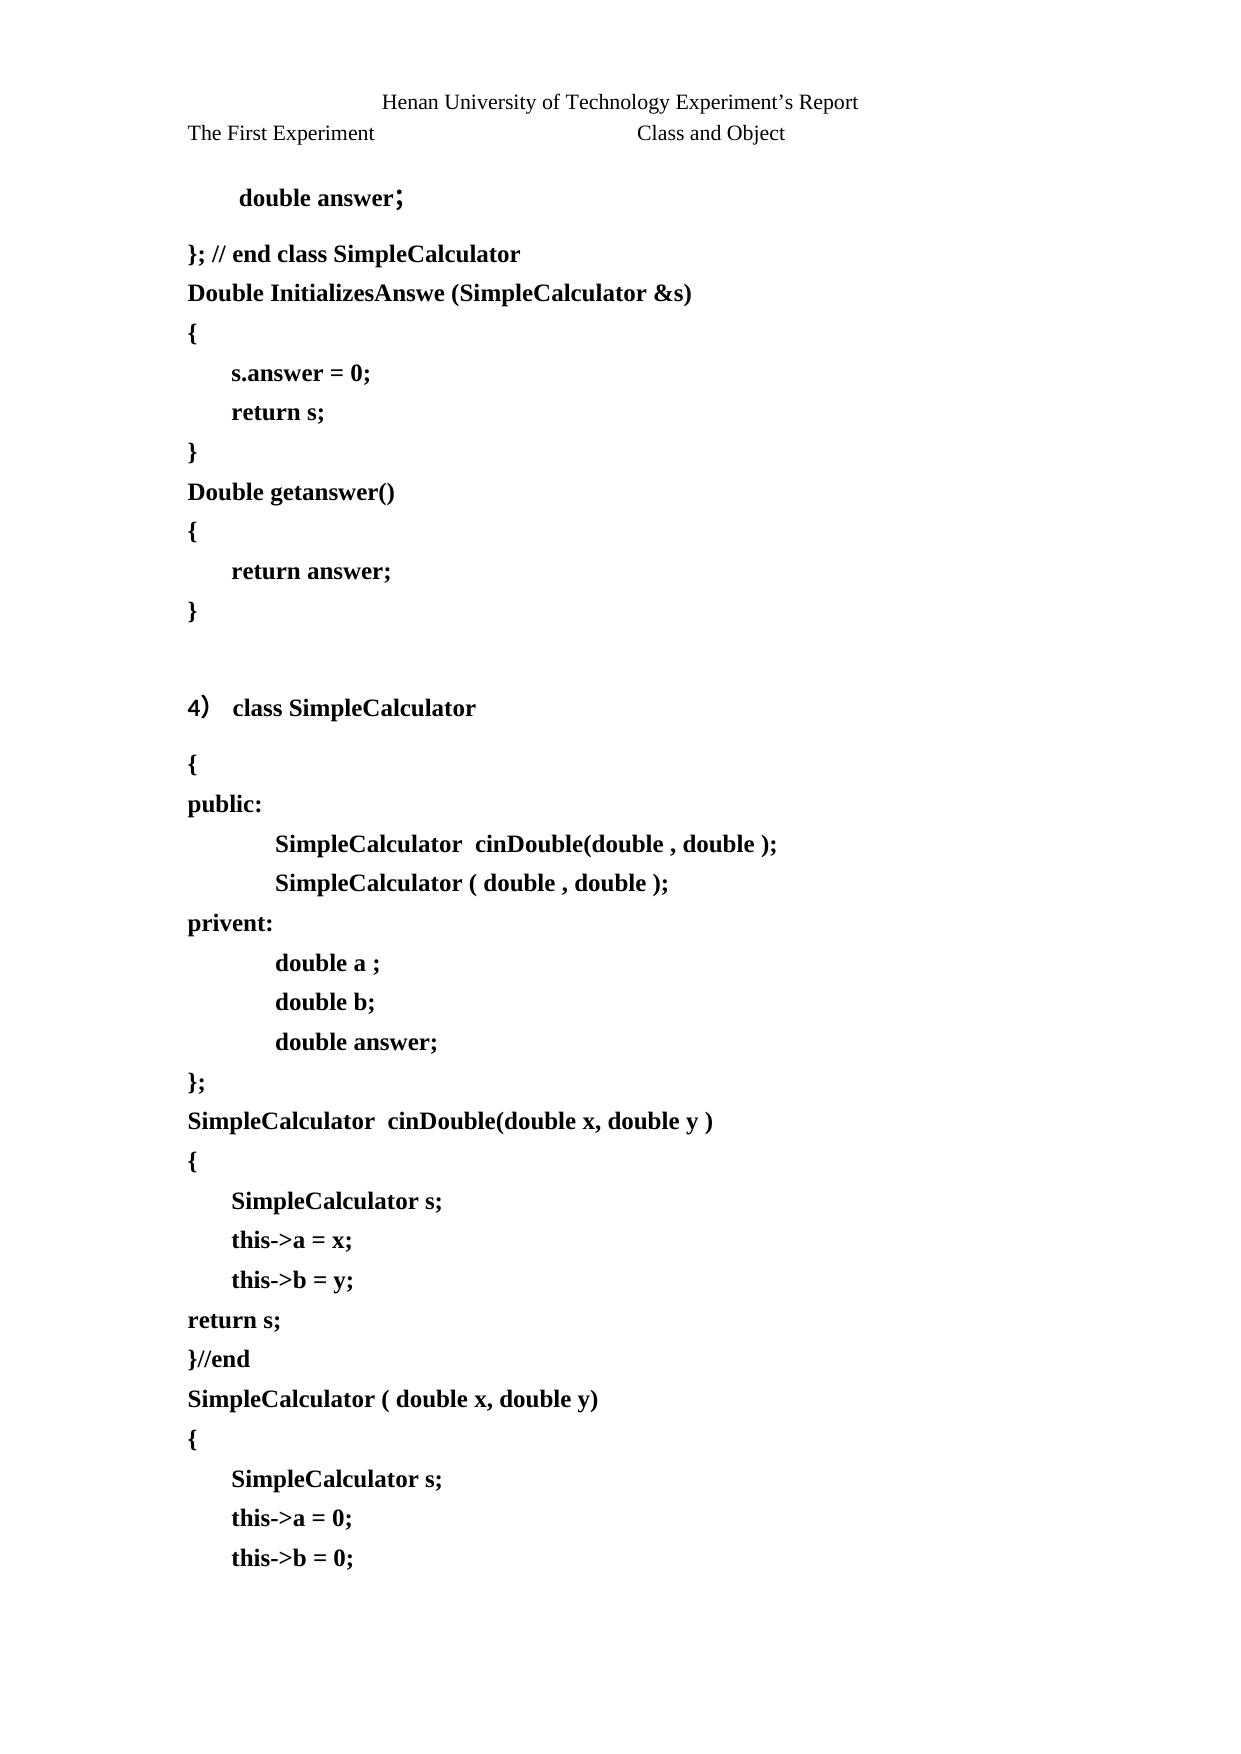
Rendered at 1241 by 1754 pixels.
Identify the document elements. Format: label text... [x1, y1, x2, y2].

text double a ; [187, 946, 1053, 978]
text SimpleCalculator s; [187, 1462, 1053, 1494]
text double b; [187, 986, 1053, 1018]
text { [187, 514, 1053, 547]
text this->a = 0; [187, 1501, 1053, 1534]
text SimpleCalculator s; [187, 1184, 1053, 1216]
text double answer; [187, 1025, 1053, 1058]
list class SimpleCalculator [187, 673, 1053, 738]
text public: [187, 787, 1053, 819]
text }//end [187, 1343, 1053, 1375]
text double answer； [226, 163, 1053, 228]
text SimpleCalculator cinDouble(double , double ); [187, 827, 1053, 859]
text { [187, 1144, 1053, 1177]
text return answer; [187, 554, 1053, 587]
text } [187, 435, 1053, 468]
text s.answer = 0; [187, 356, 1053, 388]
text SimpleCalculator ( double , double ); [187, 866, 1053, 899]
text this->b = 0; [187, 1541, 1053, 1574]
text return s; [187, 1303, 1053, 1336]
text this->a = x; [187, 1224, 1053, 1256]
text privent: [187, 906, 1053, 939]
text SimpleCalculator ( double x, double y) [187, 1382, 1053, 1415]
text }; // end class SimpleCalculator [187, 237, 1053, 269]
text SimpleCalculator cinDouble(double x, double y ) [187, 1104, 1053, 1137]
text }; [187, 1065, 1053, 1097]
text { [187, 316, 1053, 349]
text Double InitializesAnswe (SimpleCalculator &s) [187, 276, 1053, 309]
text return s; [187, 396, 1053, 428]
text { [187, 1422, 1053, 1454]
text } [187, 594, 1053, 626]
text this->b = y; [187, 1263, 1053, 1296]
text Double getanswer() [187, 475, 1053, 507]
text { [187, 747, 1053, 780]
